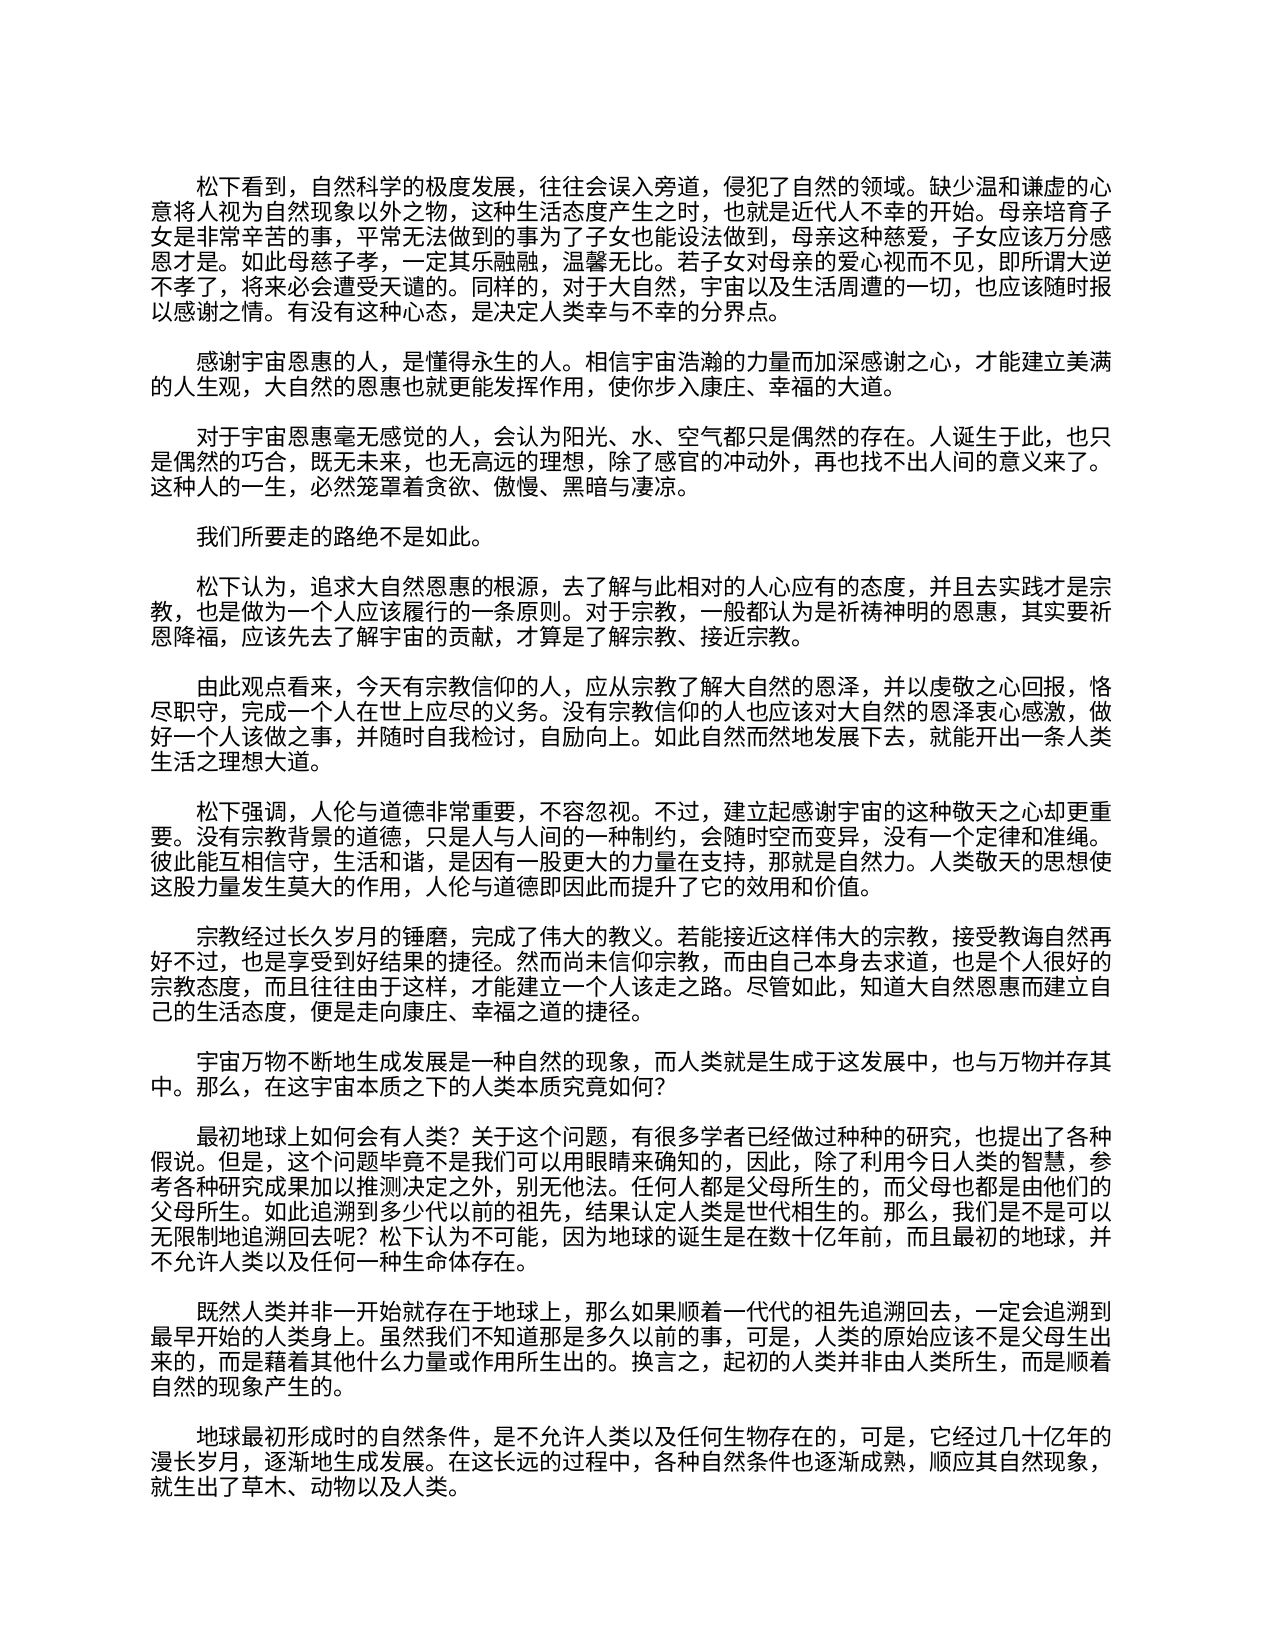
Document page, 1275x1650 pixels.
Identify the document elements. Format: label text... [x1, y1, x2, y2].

text 我们所要走的路绝不是如此。 [150, 525, 1125, 550]
text 由此观点看来，今天有宗教信仰的人，应从宗教了解大自然的恩泽，并以虔敬之心回报，恪尽职守，完成一个人在世上应尽的义务。没有宗教信仰的人也应该对大自然的恩泽衷心感激，做好一个人该做之事，并随时自我检讨，自励向上。如此自然而然地发展下去，就能开出一条人类生活之理想大道。 [150, 675, 1125, 775]
text 宗教经过长久岁月的锤磨，完成了伟大的教义。若能接近这样伟大的宗教，接受教诲自然再好不过，也是享受到好结果的捷径。然而尚未信仰宗教，而由自己本身去求道，也是个人很好的宗教态度，而且往往由于这样，才能建立一个人该走之路。尽管如此，知道大自然恩惠而建立自己的生活态度，便是走向康庄、幸福之道的捷径。 [150, 925, 1125, 1025]
text 松下强调，人伦与道德非常重要，不容忽视。不过，建立起感谢宇宙的这种敬天之心却更重要。没有宗教背景的道德，只是人与人间的一种制约，会随时空而变异，没有一个定律和准绳。彼此能互相信守，生活和谐，是因有一股更大的力量在支持，那就是自然力。人类敬天的思想使这股力量发生莫大的作用，人伦与道德即因此而提升了它的效用和价值。 [150, 800, 1125, 900]
text 松下认为，追求大自然恩惠的根源，去了解与此相对的人心应有的态度，并且去实践才是宗教，也是做为一个人应该履行的一条原则。对于宗教，一般都认为是祈祷神明的恩惠，其实要祈恩降福，应该先去了解宇宙的贡献，才算是了解宗教、接近宗教。 [150, 575, 1125, 650]
text 最初地球上如何会有人类？关于这个问题，有很多学者已经做过种种的研究，也提出了各种假说。但是，这个问题毕竟不是我们可以用眼睛来确知的，因此，除了利用今日人类的智慧，参考各种研究成果加以推测决定之外，别无他法。任何人都是父母所生的，而父母也都是由他们的父母所生。如此追溯到多少代以前的祖先，结果认定人类是世代相生的。那么，我们是不是可以无限制地追溯回去呢？松下认为不可能，因为地球的诞生是在数十亿年前，而且最初的地球，并不允许人类以及任何一种生命体存在。 [150, 1125, 1125, 1275]
text 既然人类并非一开始就存在于地球上，那么如果顺着一代代的祖先追溯回去，一定会追溯到最早开始的人类身上。虽然我们不知道那是多久以前的事，可是，人类的原始应该不是父母生出来的，而是藉着其他什么力量或作用所生出的。换言之，起初的人类并非由人类所生，而是顺着自然的现象产生的。 [150, 1300, 1125, 1400]
text 感谢宇宙恩惠的人，是懂得永生的人。相信宇宙浩瀚的力量而加深感谢之心，才能建立美满的人生观，大自然的恩惠也就更能发挥作用，使你步入康庄、幸福的大道。 [150, 350, 1125, 400]
text 松下看到，自然科学的极度发展，往往会误入旁道，侵犯了自然的领域。缺少温和谦虚的心意将人视为自然现象以外之物，这种生活态度产生之时，也就是近代人不幸的开始。母亲培育子女是非常辛苦的事，平常无法做到的事为了子女也能设法做到，母亲这种慈爱，子女应该万分感恩才是。如此母慈子孝，一定其乐融融，温馨无比。若子女对母亲的爱心视而不见，即所谓大逆不孝了，将来必会遭受天谴的。同样的，对于大自然，宇宙以及生活周遭的一切，也应该随时报以感谢之情。有没有这种心态，是决定人类幸与不幸的分界点。 [150, 175, 1125, 325]
text 地球最初形成时的自然条件，是不允许人类以及任何生物存在的，可是，它经过几十亿年的漫长岁月，逐渐地生成发展。在这长远的过程中，各种自然条件也逐渐成熟，顺应其自然现象，就生出了草木、动物以及人类。 [150, 1425, 1125, 1500]
text 宇宙万物不断地生成发展是一种自然的现象，而人类就是生成于这发展中，也与万物并存其中。那么，在这宇宙本质之下的人类本质究竟如何？ [150, 1050, 1125, 1100]
text 对于宇宙恩惠毫无感觉的人，会认为阳光、水、空气都只是偶然的存在。人诞生于此，也只是偶然的巧合，既无未来，也无高远的理想，除了感官的冲动外，再也找不出人间的意义来了。这种人的一生，必然笼罩着贪欲、傲慢、黑暗与凄凉。 [150, 425, 1125, 500]
